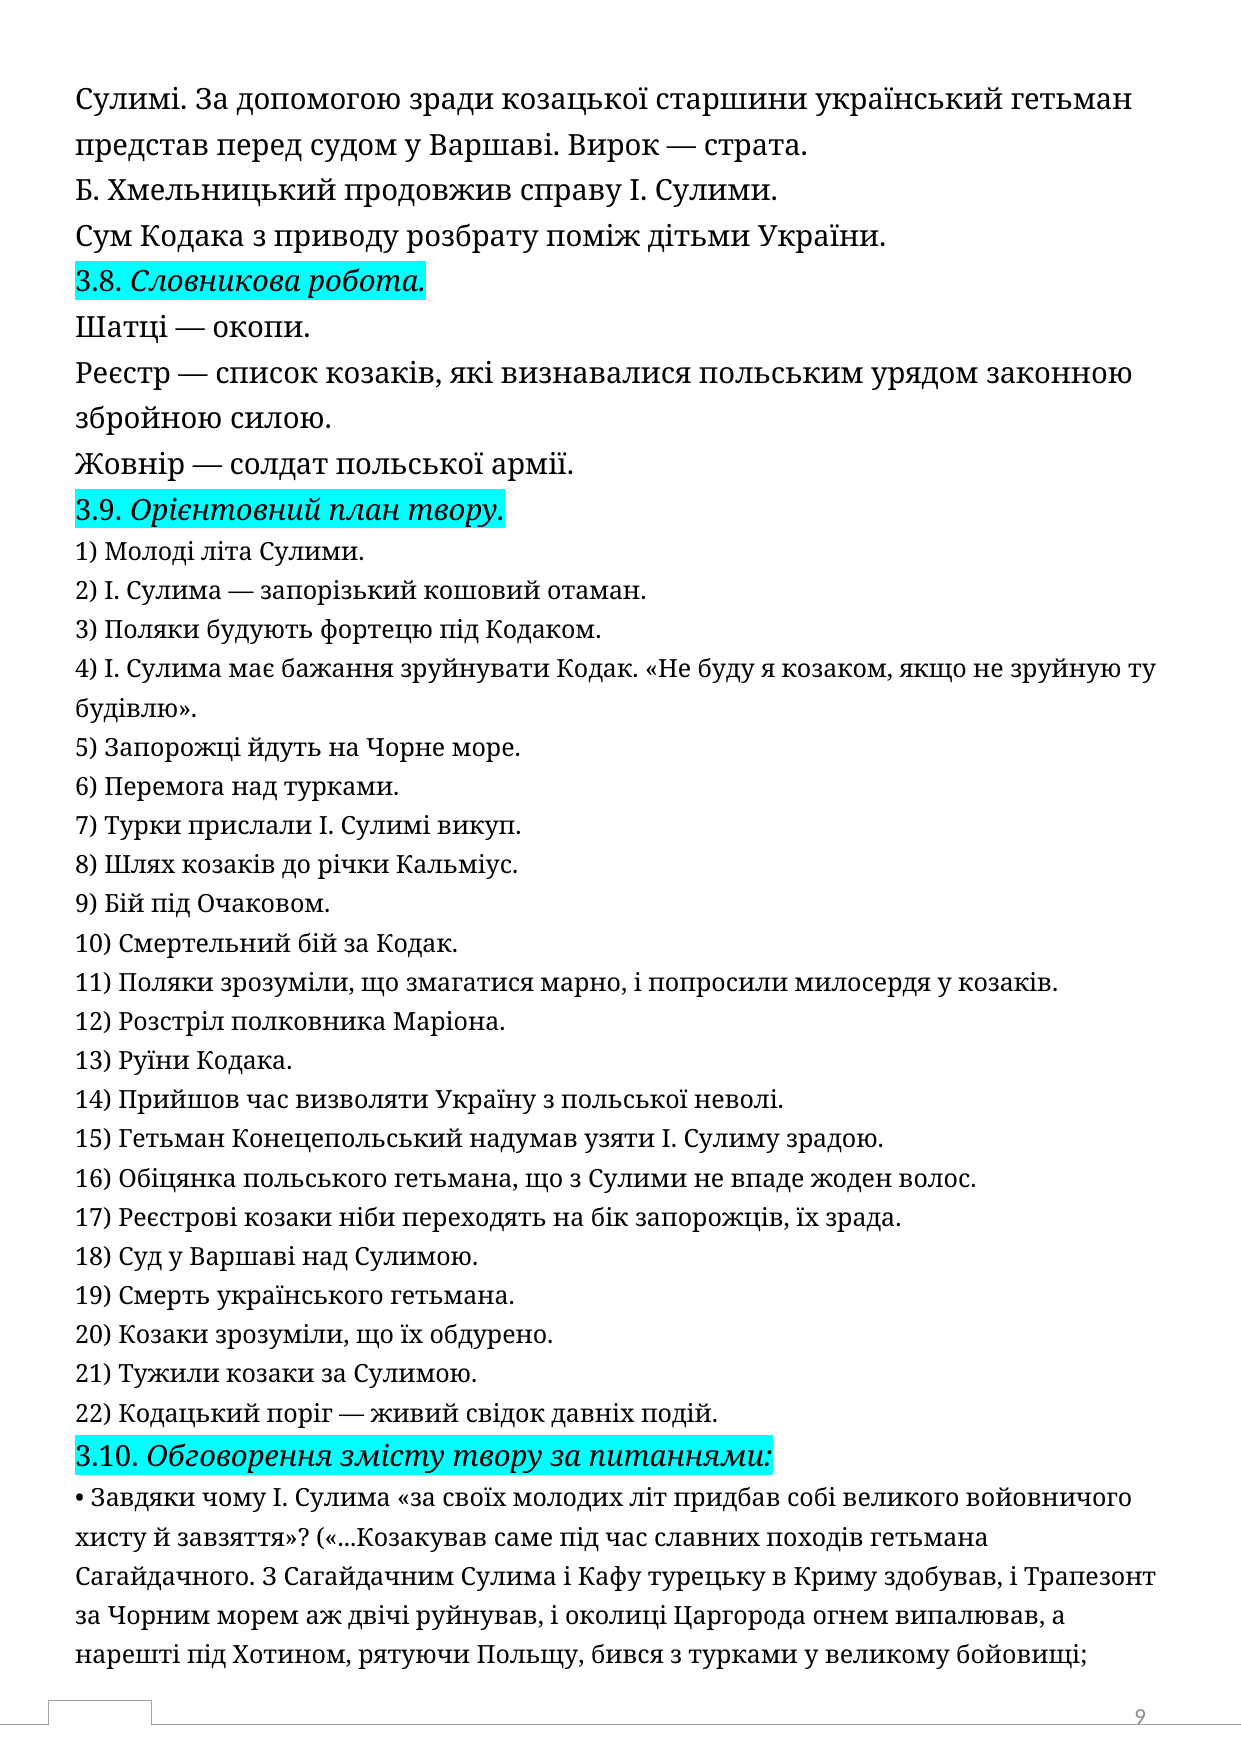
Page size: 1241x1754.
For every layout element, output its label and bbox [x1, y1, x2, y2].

table_header [72, 75, 1162, 1674]
